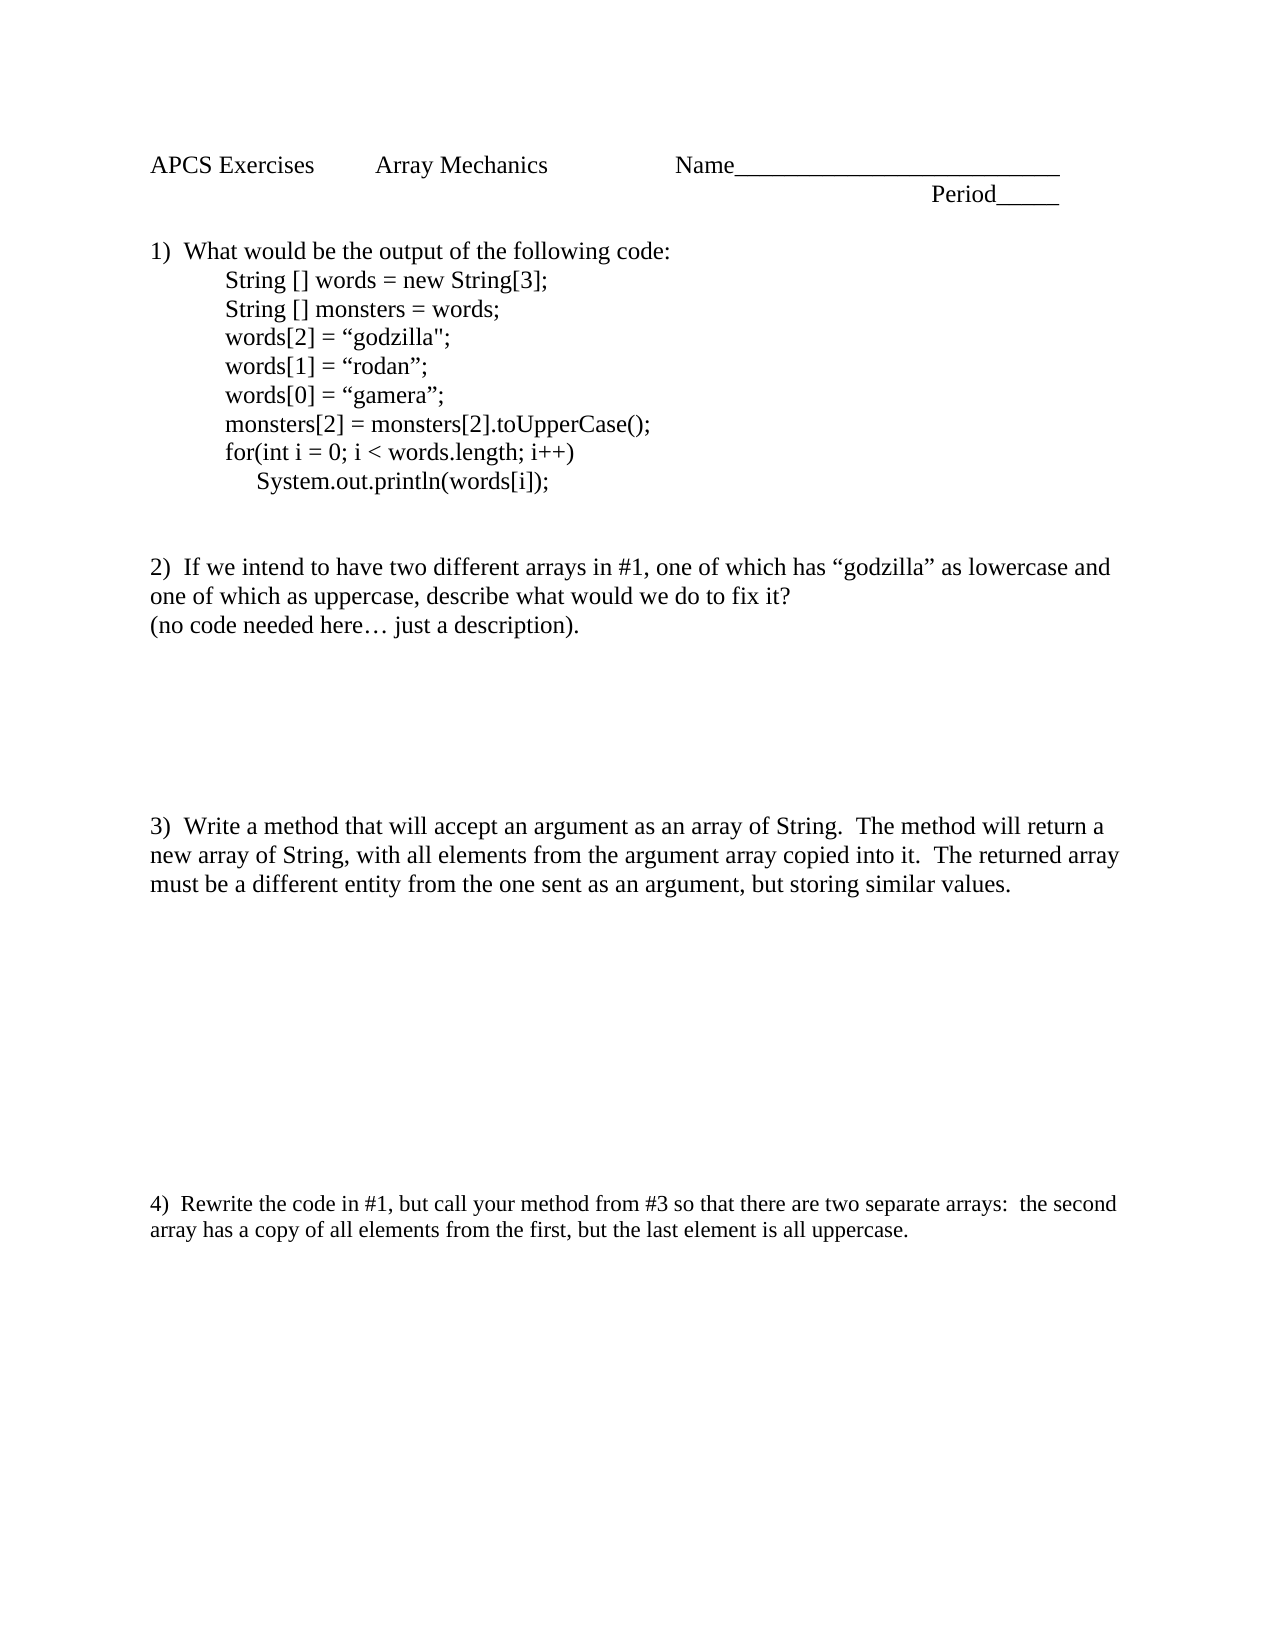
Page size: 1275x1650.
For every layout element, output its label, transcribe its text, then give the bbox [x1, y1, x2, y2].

text 4) Rewrite the code in #1, but call your method from #3 so that there are two separate arrays: the second array has a copy of all elements from the first, but the last element is all uppercase. [150, 1190, 1125, 1242]
text 2) If we intend to have two different arrays in #1, one of which has “godzilla” as lowercase and one of which as uppercase, describe what would we do to fix it? [150, 552, 1125, 610]
text words[2] = “godzilla"; [150, 322, 1125, 351]
text String [] monsters = words; [150, 294, 1125, 322]
text words[0] = “gamera”; [150, 380, 1125, 409]
text 3) Write a method that will accept an argument as an array of String. The method will return a new array of String, with all elements from the argument array copied into it. The returned array must be a different entity from the one sent as an argument, but storing similar values. [150, 811, 1125, 897]
text words[1] = “rodan”; [150, 351, 1125, 380]
text APCS Exercises Array Mechanics Name__________________________ [150, 150, 1125, 179]
text System.out.println(words[i]); [150, 466, 1125, 495]
text monsters[2] = monsters[2].toUpperCase(); [150, 409, 1125, 437]
text 1) What would be the output of the following code: [150, 236, 1125, 265]
text (no code needed here… just a description). [150, 610, 1125, 639]
text String [] words = new String[3]; [150, 265, 1125, 294]
text for(int i = 0; i < words.length; i++) [150, 437, 1125, 466]
text Period_____ [150, 179, 1125, 207]
